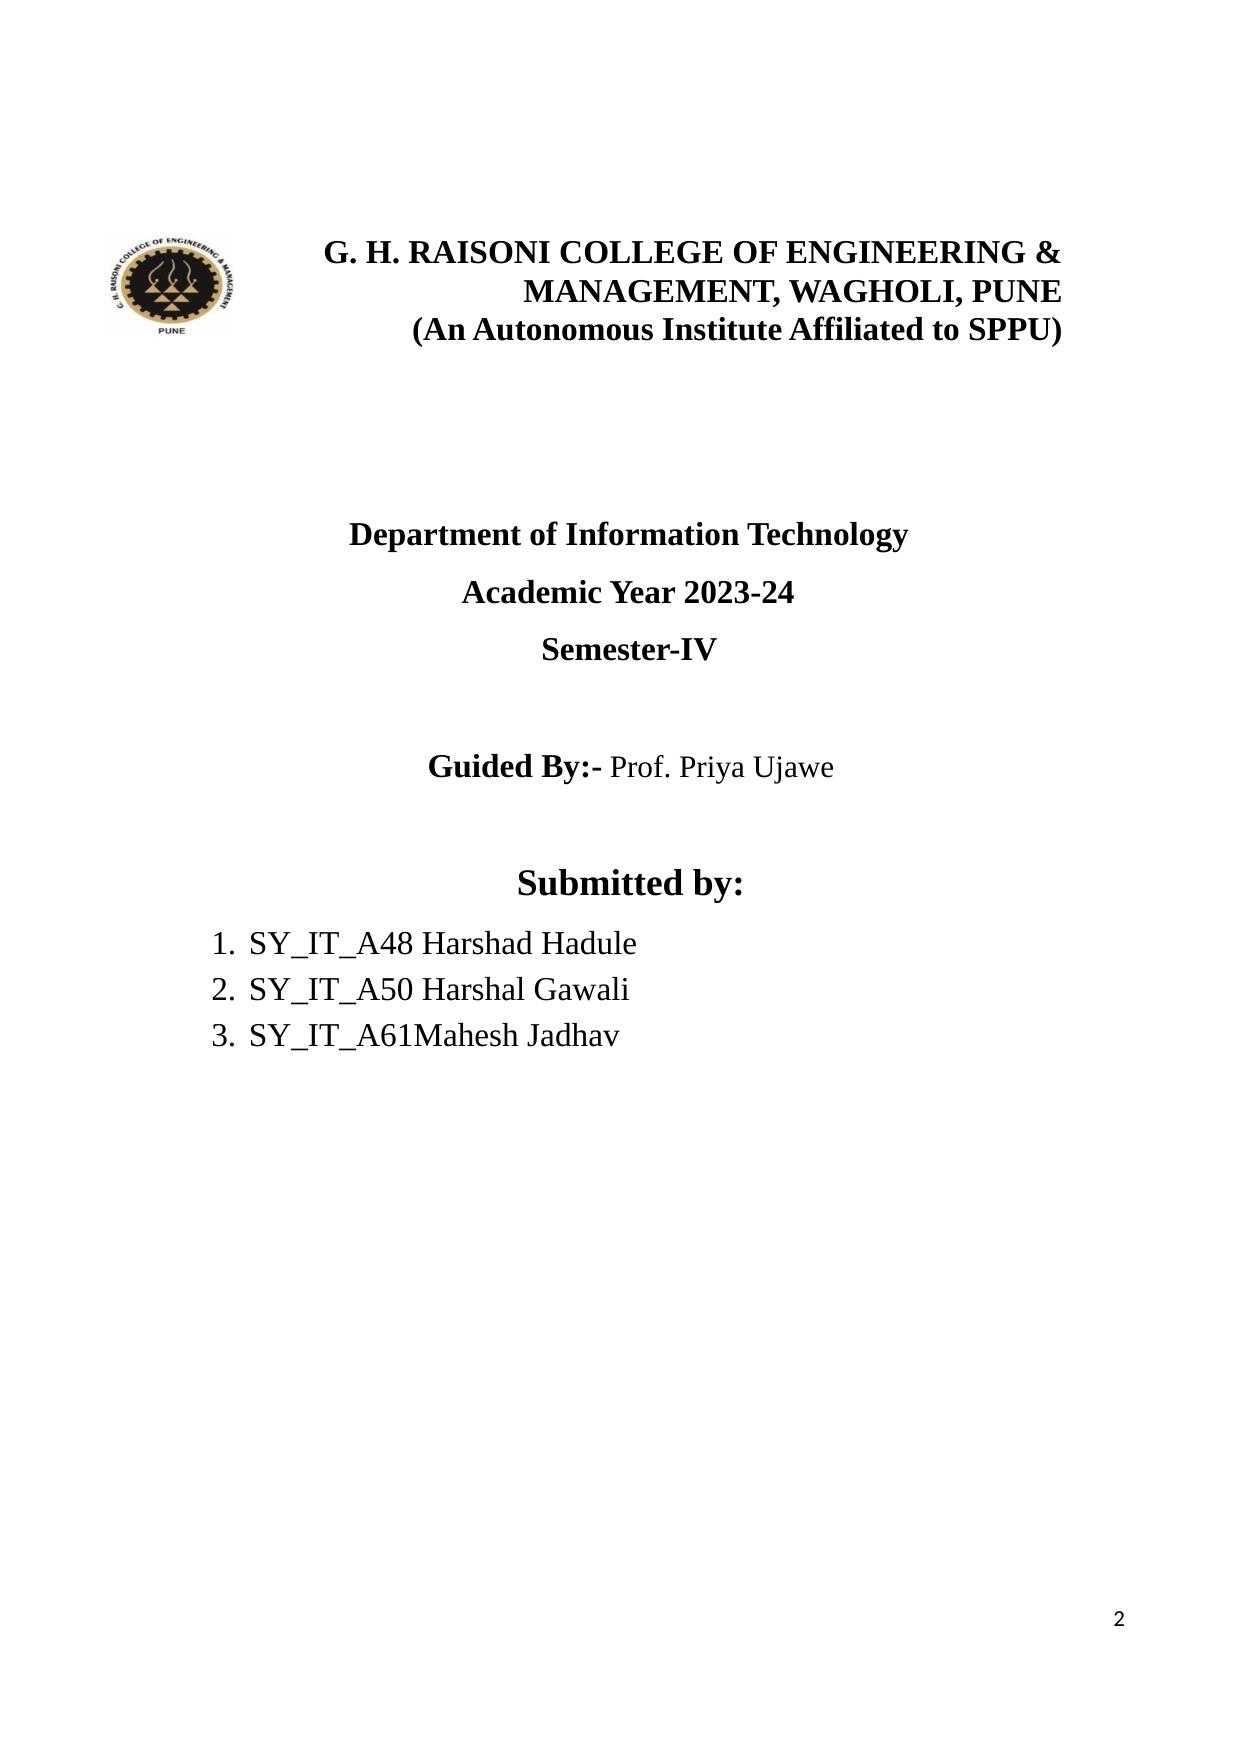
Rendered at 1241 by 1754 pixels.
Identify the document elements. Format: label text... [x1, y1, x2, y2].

list SY_IT_A50 Harshal Gawali [211, 969, 1124, 1008]
list SY_IT_A61Mahesh Jadhav [211, 1015, 1124, 1053]
picture [106, 234, 234, 334]
text G. H. RAISONI COLLEGE OF ENGINEERING & MANAGEMENT, WAGHOLI, PUNE (An Autonomous Institute Affiliated to SPPU) [137, 233, 1063, 347]
text Academic Year 2023-24 [461, 572, 1086, 610]
list SY_IT_A48 Harshad Hadule [211, 923, 1124, 962]
text Department of Information Technology [349, 514, 1086, 553]
text Semester-IV [541, 629, 1086, 668]
text Guided By:- Prof. Priya Ujawe [427, 746, 1124, 785]
text Submitted by: [517, 860, 1124, 903]
